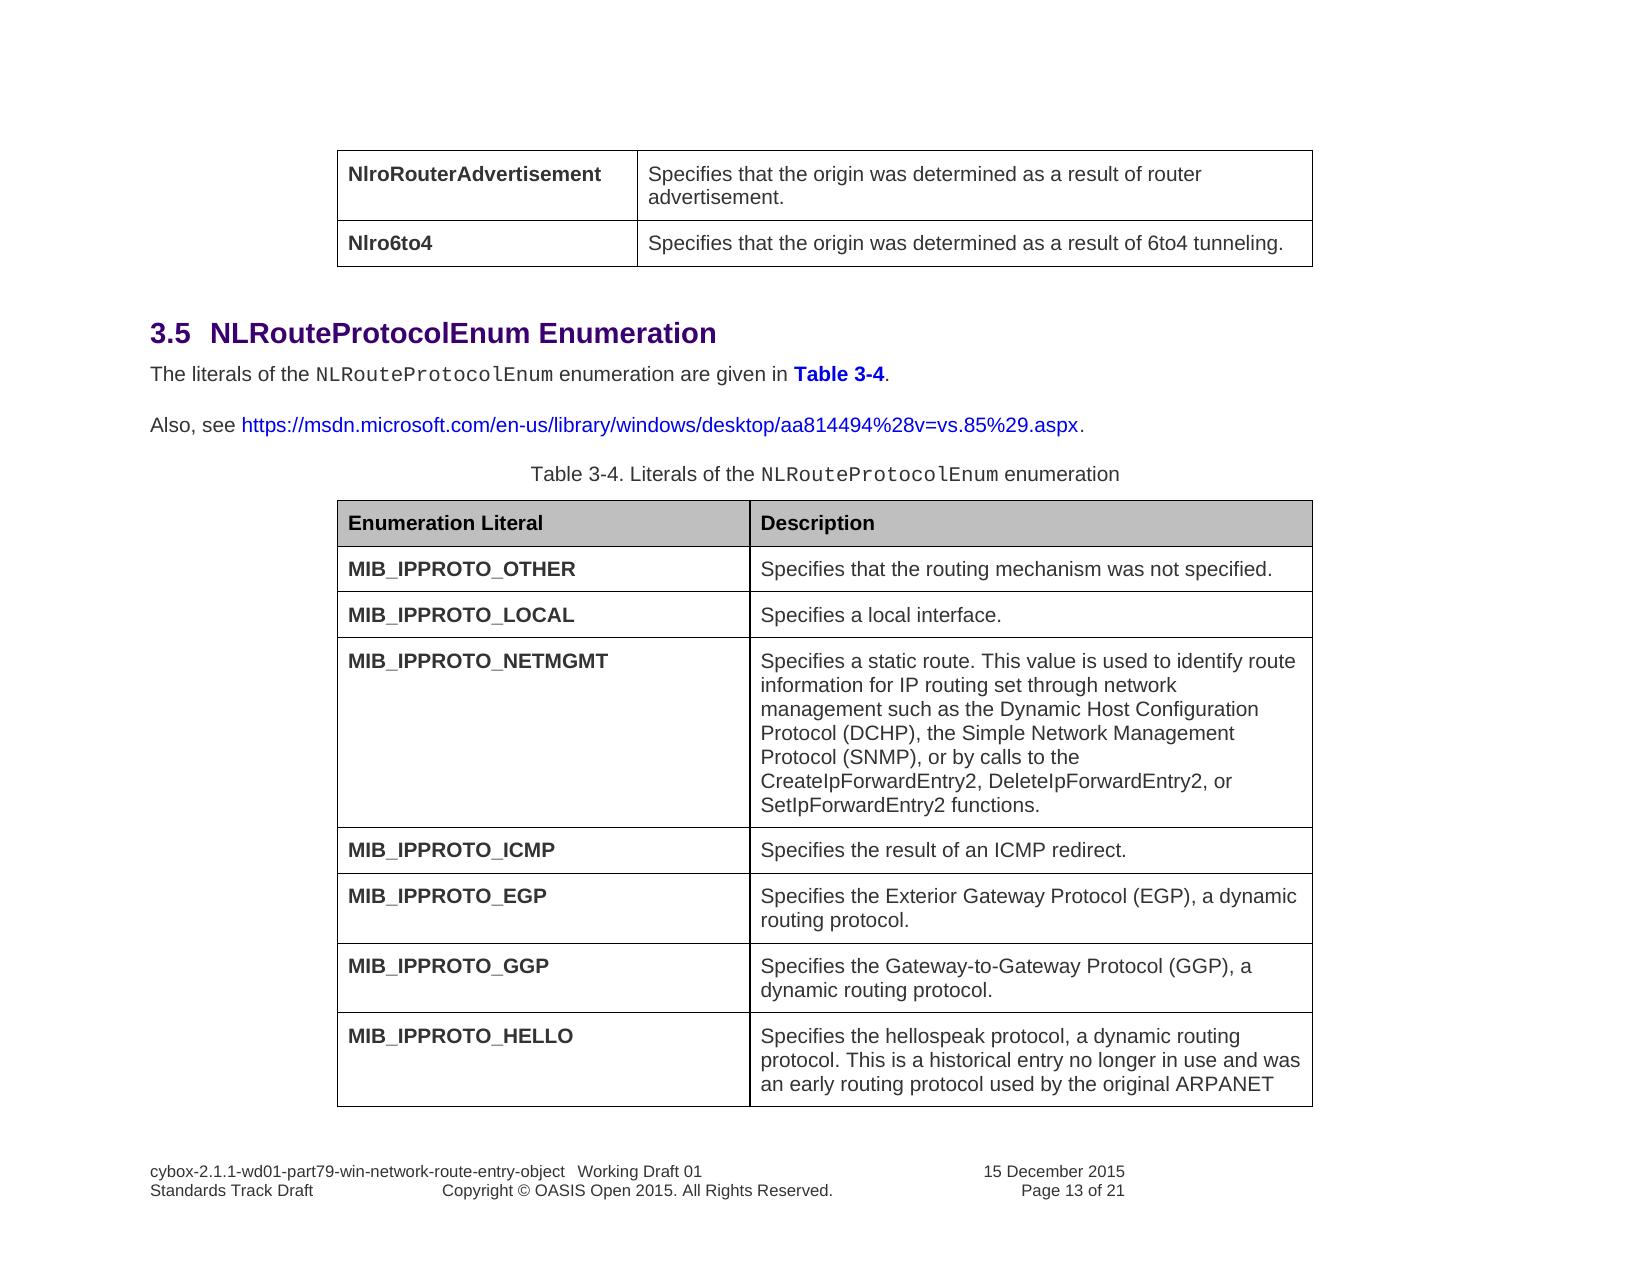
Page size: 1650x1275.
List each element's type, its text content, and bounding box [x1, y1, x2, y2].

table_cell Specifies that the routing mechanism was not specified. [751, 547, 1312, 591]
table_cell MIB_IPPROTO_EGP [338, 874, 749, 942]
table_cell Specifies a local interface. [751, 592, 1312, 637]
table_cell MIB_IPPROTO_ICMP [338, 828, 749, 873]
table_cell Nlro6to4 [338, 221, 637, 266]
table_cell Specifies that the origin was determined as a result of 6to4 tunneling. [638, 221, 1312, 266]
table_cell MIB_IPPROTO_NETMGMT [338, 638, 749, 827]
table_cell Specifies that the origin was determined as a result of router advertisement. [638, 151, 1312, 220]
table_cell MIB_IPPROTO_OTHER [338, 547, 749, 591]
table_cell Specifies a static route. This value is used to identify route information for IP routing set through network management such as the Dynamic Host Configuration Protocol (DCHP), the Simple Network Management Protocol (SNMP), or by calls to the CreateIpForwardEntry2, DeleteIpForwardEntry2, or SetIpForwardEntry2 functions. [751, 638, 1312, 827]
table_cell MIB_IPPROTO_LOCAL [338, 592, 749, 637]
table_cell Specifies the Exterior Gateway Protocol (EGP), a dynamic routing protocol. [751, 874, 1312, 942]
table_cell MIB_IPPROTO_GGP [338, 944, 749, 1012]
table_header Enumeration Literal [338, 501, 749, 546]
table_cell Specifies the result of an ICMP redirect. [751, 828, 1312, 873]
table_cell NlroRouterAdvertisement [338, 151, 637, 220]
subtitle NLRouteProtocolEnum Enumeration [150, 316, 1500, 349]
text Also, see https://msdn.microsoft.com/en-us/library/windows/desktop/aa814494%28v=vs.85%29.aspx. [150, 412, 1500, 436]
table_cell Specifies the Gateway-to-Gateway Protocol (GGP), a dynamic routing protocol. [751, 944, 1312, 1012]
table_cell MIB_IPPROTO_HELLO [338, 1013, 749, 1106]
table_header Description [751, 501, 1312, 546]
